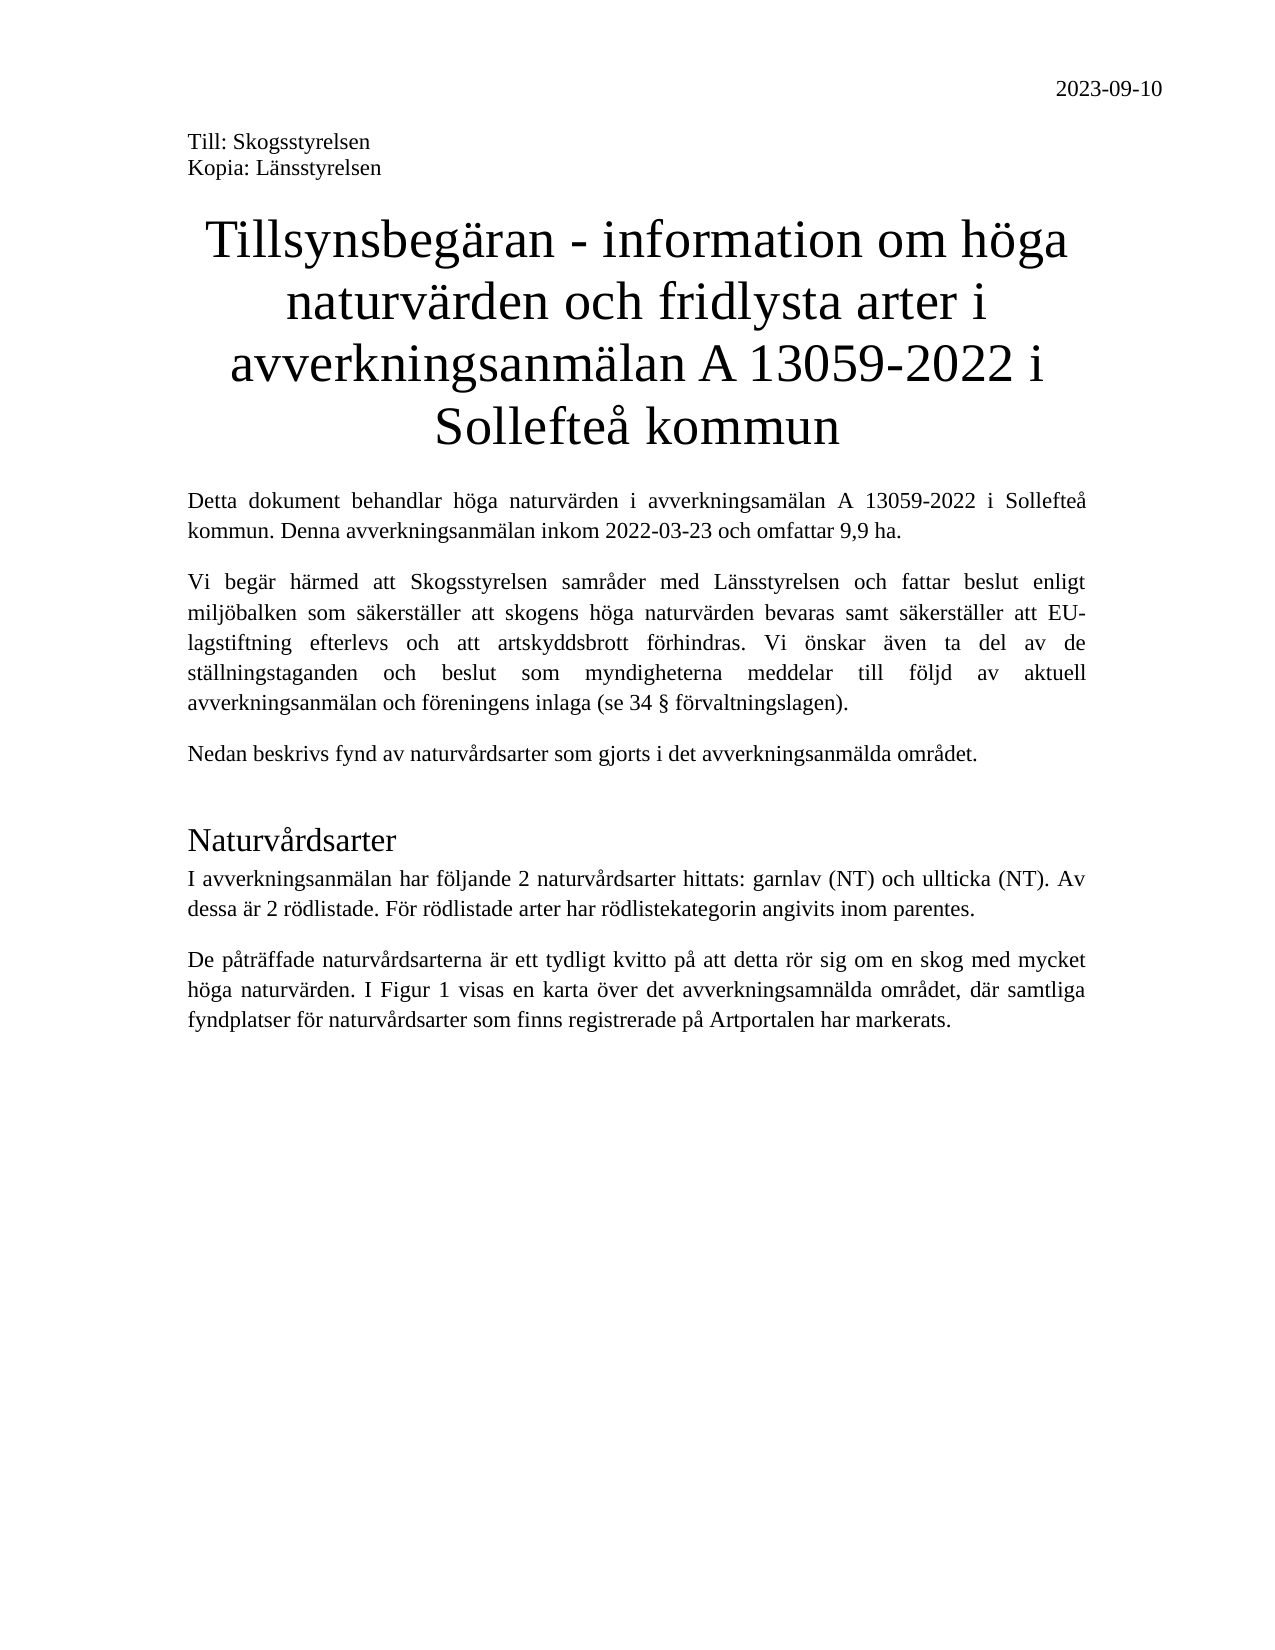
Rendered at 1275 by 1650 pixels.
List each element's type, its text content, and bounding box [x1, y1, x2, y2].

title Tillsynsbegäran - information om höga naturvärden och fridlysta arter i avverkningsanmälan A 13059-2022 i Sollefteå kommun [187, 207, 1087, 456]
text Vi begär härmed att Skogsstyrelsen samråder med Länsstyrelsen och fattar beslut enligt miljöbalken som säkerställer att skogens höga naturvärden bevaras samt säkerställer att EU-lagstiftning efterlevs och att artskyddsbrott förhindras. Vi önskar även ta del av de ställningstaganden och beslut som myndigheterna meddelar till följd av aktuell avverkningsanmälan och föreningens inlaga (se 34 § förvaltningslagen). [187, 568, 1087, 716]
text Detta dokument behandlar höga naturvärden i avverkningsamälan A 13059-2022 i Sollefteå kommun. Denna avverkningsanmälan inkom 2022-03-23 och omfattar 9,9 ha. [187, 487, 1087, 544]
text I avverkningsanmälan har följande 2 naturvårdsarter hittats: garnlav (NT) och ullticka (NT). Av dessa är 2 rödlistade. För rödlistade arter har rödlistekategorin angivits inom parentes. [187, 864, 1087, 921]
subtitle Naturvårdsarter [187, 821, 1087, 859]
text De påträffade naturvårdsarterna är ett tydligt kvitto på att detta rör sig om en skog med mycket höga naturvärden. I Figur 1 visas en karta över det avverkningsamnälda området, där samtliga fyndplatser för naturvårdsarter som finns registrerade på Artportalen har markerats. [187, 946, 1087, 1033]
text Nedan beskrivs fynd av naturvårdsarter som gjorts i det avverkningsanmälda området. [187, 740, 1087, 767]
